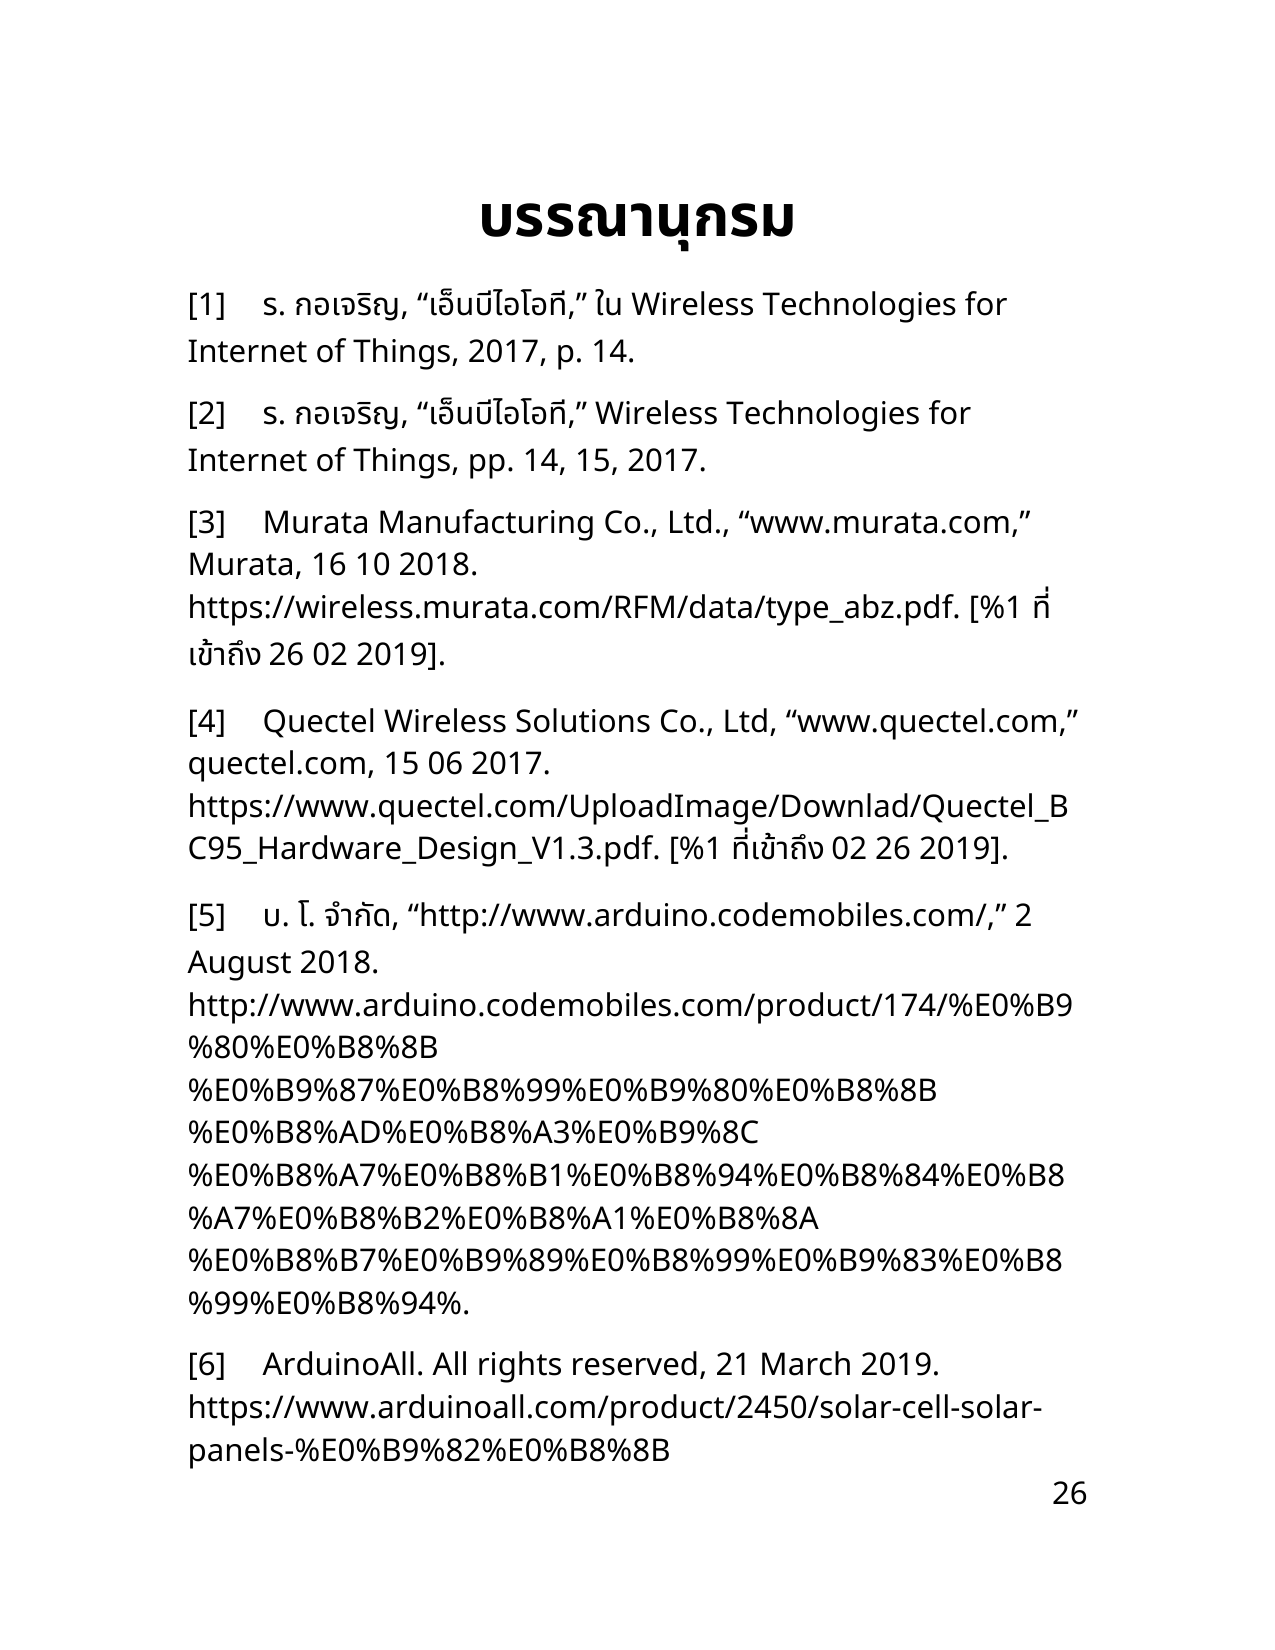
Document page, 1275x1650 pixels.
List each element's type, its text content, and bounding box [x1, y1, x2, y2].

text [1] ร. กอเจริญ, “เอ็นบีไอโอที,” ใน Wireless Technologies for Internet of Things, 2017, p. 14. [187, 282, 1087, 372]
subtitle บรรณานุกรม [187, 175, 1087, 263]
text [3] Murata Manufacturing Co., Ltd., “www.murata.com,” Murata, 16 10 2018. https://wireless.murata.com/RFM/data/type_abz.pdf. [%1 ที่เข้าถึง26 02 2019]. [187, 499, 1087, 680]
text [4] Quectel Wireless Solutions Co., Ltd, “www.quectel.com,” quectel.com, 15 06 2017. https://www.quectel.com/UploadImage/Downlad/Quectel_BC95_Hardware_Design_V1.3.pdf. [%1 ที่เข้าถึง02 26 2019]. [187, 698, 1087, 874]
text [5] บ. โ. จำกัด, “http://www.arduino.codemobiles.com/,” 2 August 2018. http://www.arduino.codemobiles.com/product/174/%E0%B9%80%E0%B8%8B%E0%B9%87%E0%B8%99%E0%B9%80%E0%B8%8B%E0%B8%AD%E0%B8%A3%E0%B9%8C%E0%B8%A7%E0%B8%B1%E0%B8%94%E0%B8%84%E0%B8%A7%E0%B8%B2%E0%B8%A1%E0%B8%8A%E0%B8%B7%E0%B9%89%E0%B8%99%E0%B9%83%E0%B8%99%E0%B8%94%. [187, 893, 1087, 1323]
text [2] ร. กอเจริญ, “เอ็นบีไอโอที,” Wireless Technologies for Internet of Things, pp. 14, 15, 2017. [187, 391, 1087, 481]
